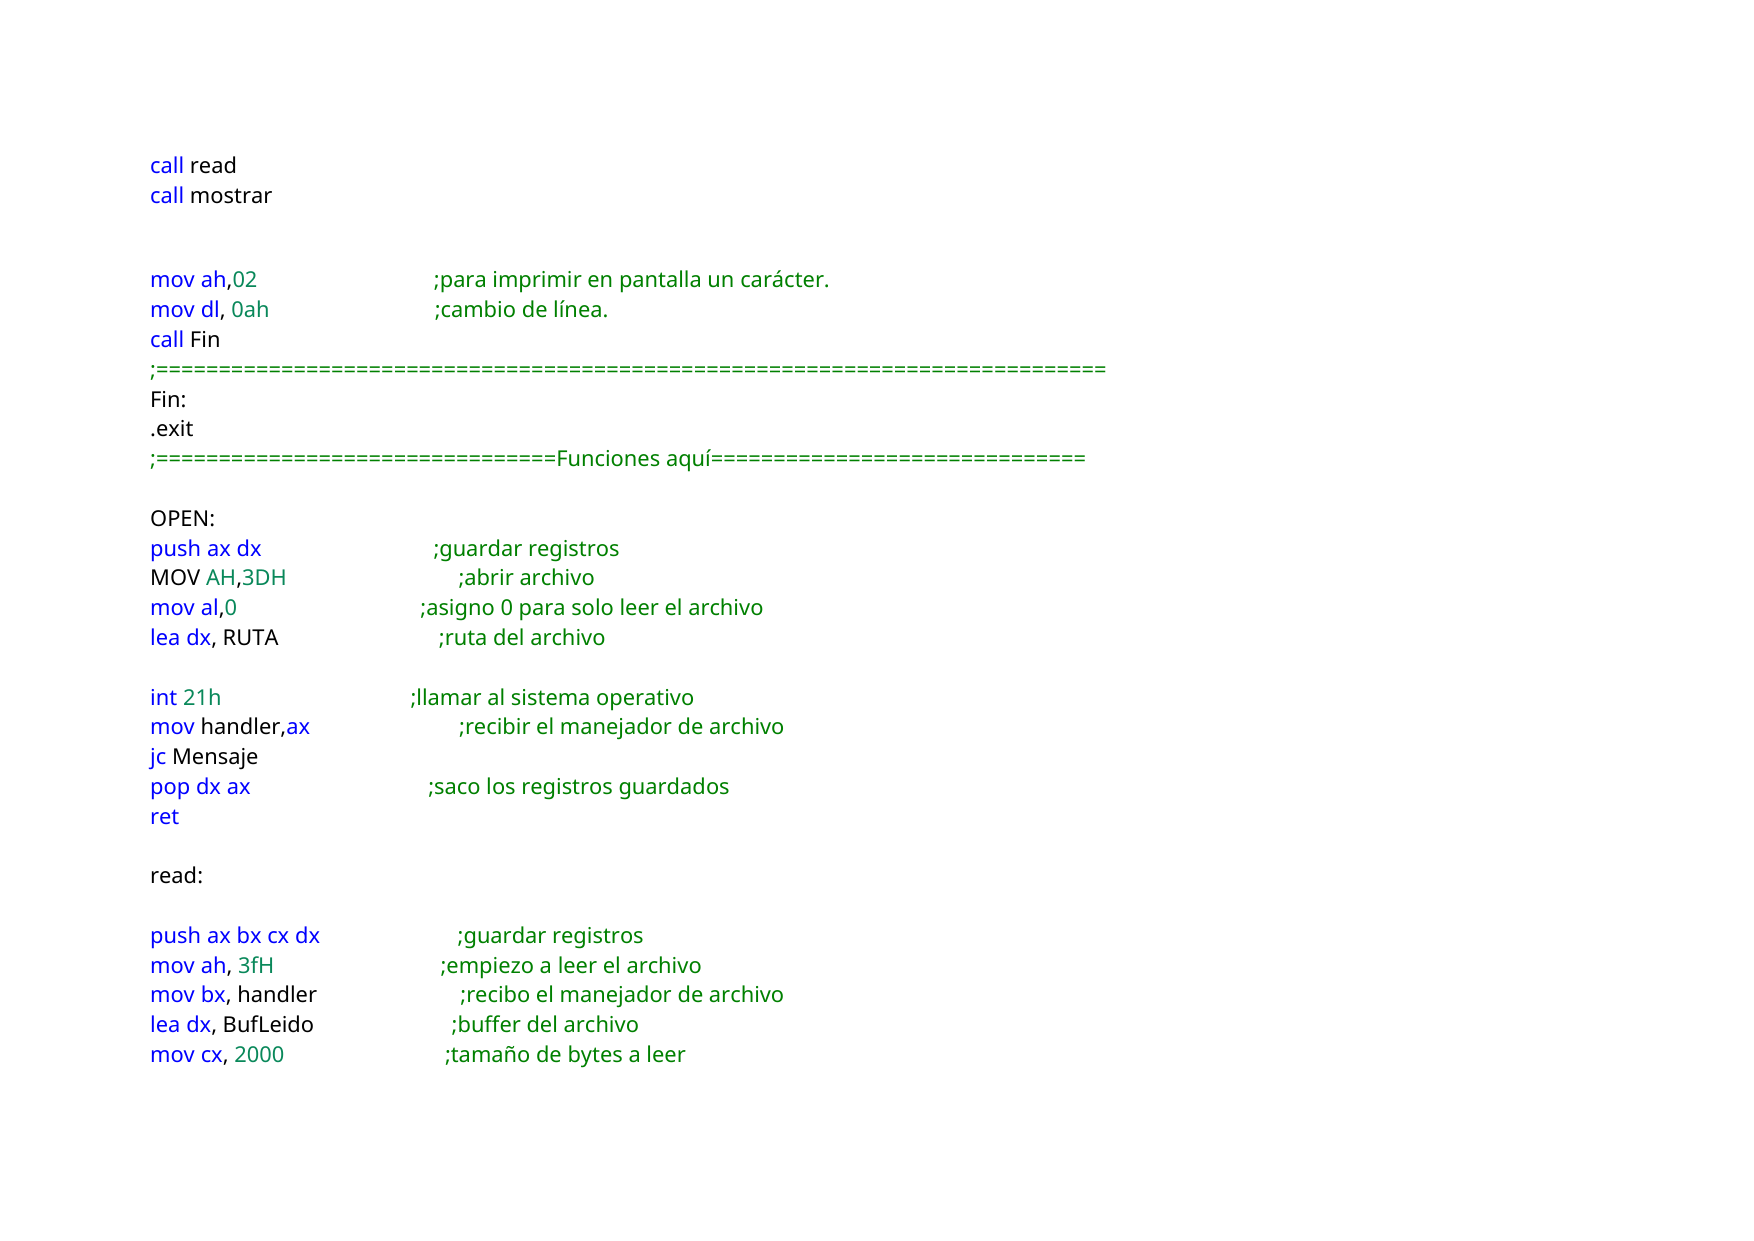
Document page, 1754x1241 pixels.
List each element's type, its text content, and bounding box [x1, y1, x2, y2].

text mov ah,02 ;para imprimir en pantalla un carácter. [150, 264, 1604, 294]
text mov cx, 2000 ;tamaño de bytes a leer [150, 1039, 1604, 1069]
text mov handler,ax ;recibir el manejador de archivo [150, 711, 1604, 741]
text mov ah, 3fH ;empiezo a leer el archivo [150, 949, 1604, 979]
text mov bx, handler ;recibo el manejador de archivo [150, 979, 1604, 1009]
text mov al,0 ;asigno 0 para solo leer el archivo [150, 592, 1604, 622]
text MOV AH,3DH ;abrir archivo [150, 562, 1604, 592]
text read: [150, 860, 1604, 890]
text ret [150, 801, 1604, 830]
text call mostrar [150, 180, 1604, 209]
text mov dl, 0ah ;cambio de línea. [150, 294, 1604, 324]
text ;============================================================================ [150, 354, 1604, 383]
text int 21h ;llamar al sistema operativo [150, 681, 1604, 711]
text Fin: [150, 383, 1604, 413]
text call Fin [150, 324, 1604, 354]
text ;================================Funciones aquí============================== [150, 443, 1604, 473]
text jc Mensaje [150, 741, 1604, 771]
text push ax dx ;guardar registros [150, 532, 1604, 562]
text lea dx, BufLeido ;buffer del archivo [150, 1009, 1604, 1039]
text push ax bx cx dx ;guardar registros [150, 920, 1604, 949]
text .exit [150, 413, 1604, 443]
text lea dx, RUTA ;ruta del archivo [150, 622, 1604, 652]
text pop dx ax ;saco los registros guardados [150, 771, 1604, 801]
text call read [150, 150, 1604, 180]
text OPEN: [150, 503, 1604, 532]
